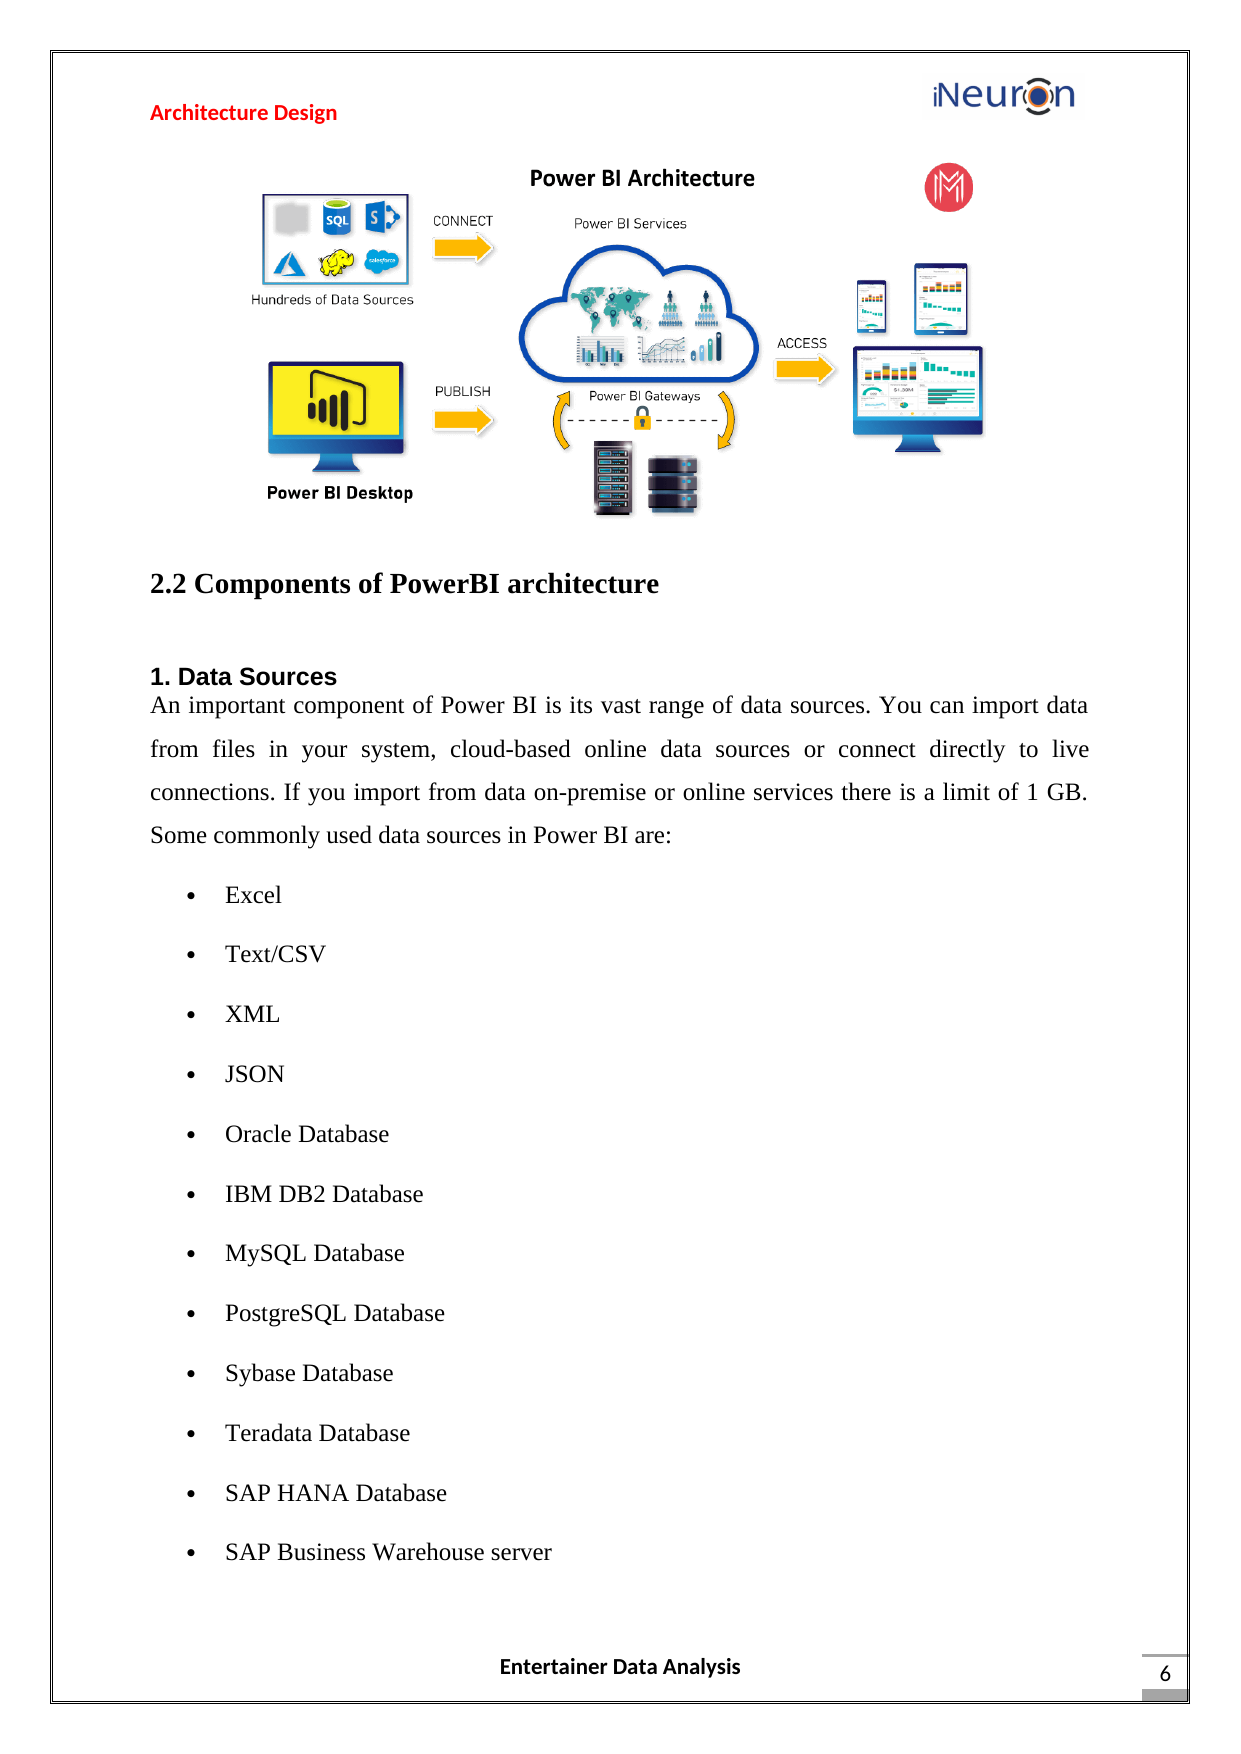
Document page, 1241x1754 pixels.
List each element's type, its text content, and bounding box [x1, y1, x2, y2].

list Sybase Database [187, 1358, 1090, 1387]
list JSON [187, 1059, 1090, 1088]
list XML [187, 999, 1090, 1028]
picture [232, 150, 1008, 536]
picture [922, 73, 1085, 120]
list SAP Business Warehouse server [187, 1537, 1090, 1566]
list IBM DB2 Database [187, 1179, 1090, 1207]
subtitle 1. Data Sources [150, 662, 1090, 691]
list PostgreSQL Database [187, 1298, 1090, 1327]
list SAP HANA Database [187, 1478, 1090, 1506]
list Excel [187, 880, 1090, 908]
text An important component of Power BI is its vast range of data sources. You can import data from files in your system, cloud-based online data sources or connect directly to live connections. If you import from data on-premise or online services there is a limit of 1 GB. Some commonly used data sources in Power BI are: [150, 691, 1090, 849]
list MySQL Database [187, 1238, 1090, 1267]
list Text/CSV [187, 939, 1090, 968]
subtitle 2.2 Components of PowerBI architecture [150, 566, 1090, 599]
list Oracle Database [187, 1119, 1090, 1148]
list Teradata Database [187, 1418, 1090, 1447]
